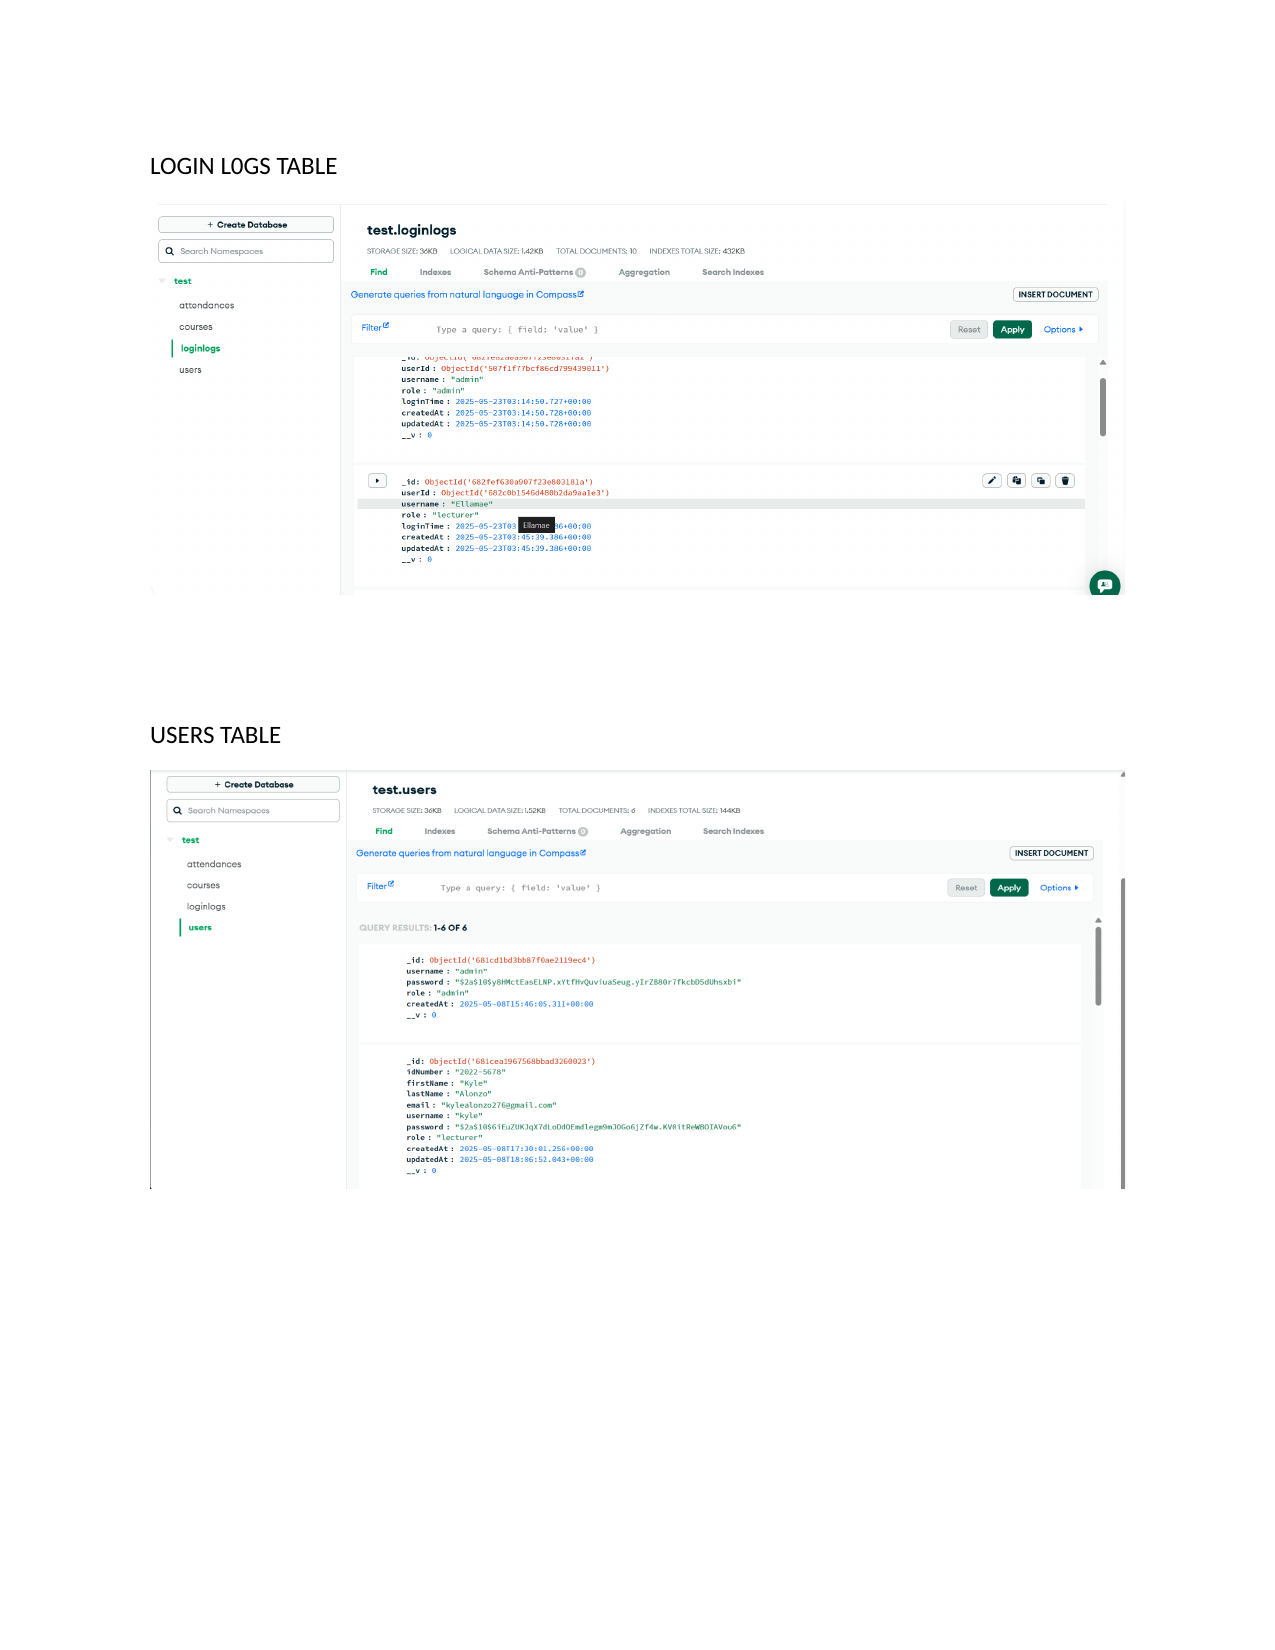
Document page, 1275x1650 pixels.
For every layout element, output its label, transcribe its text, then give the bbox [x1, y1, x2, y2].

text LOGIN L0GS TABLE [150, 150, 1125, 181]
text USERS TABLE [150, 719, 1125, 749]
picture [150, 201, 1125, 595]
picture [150, 770, 1125, 1189]
